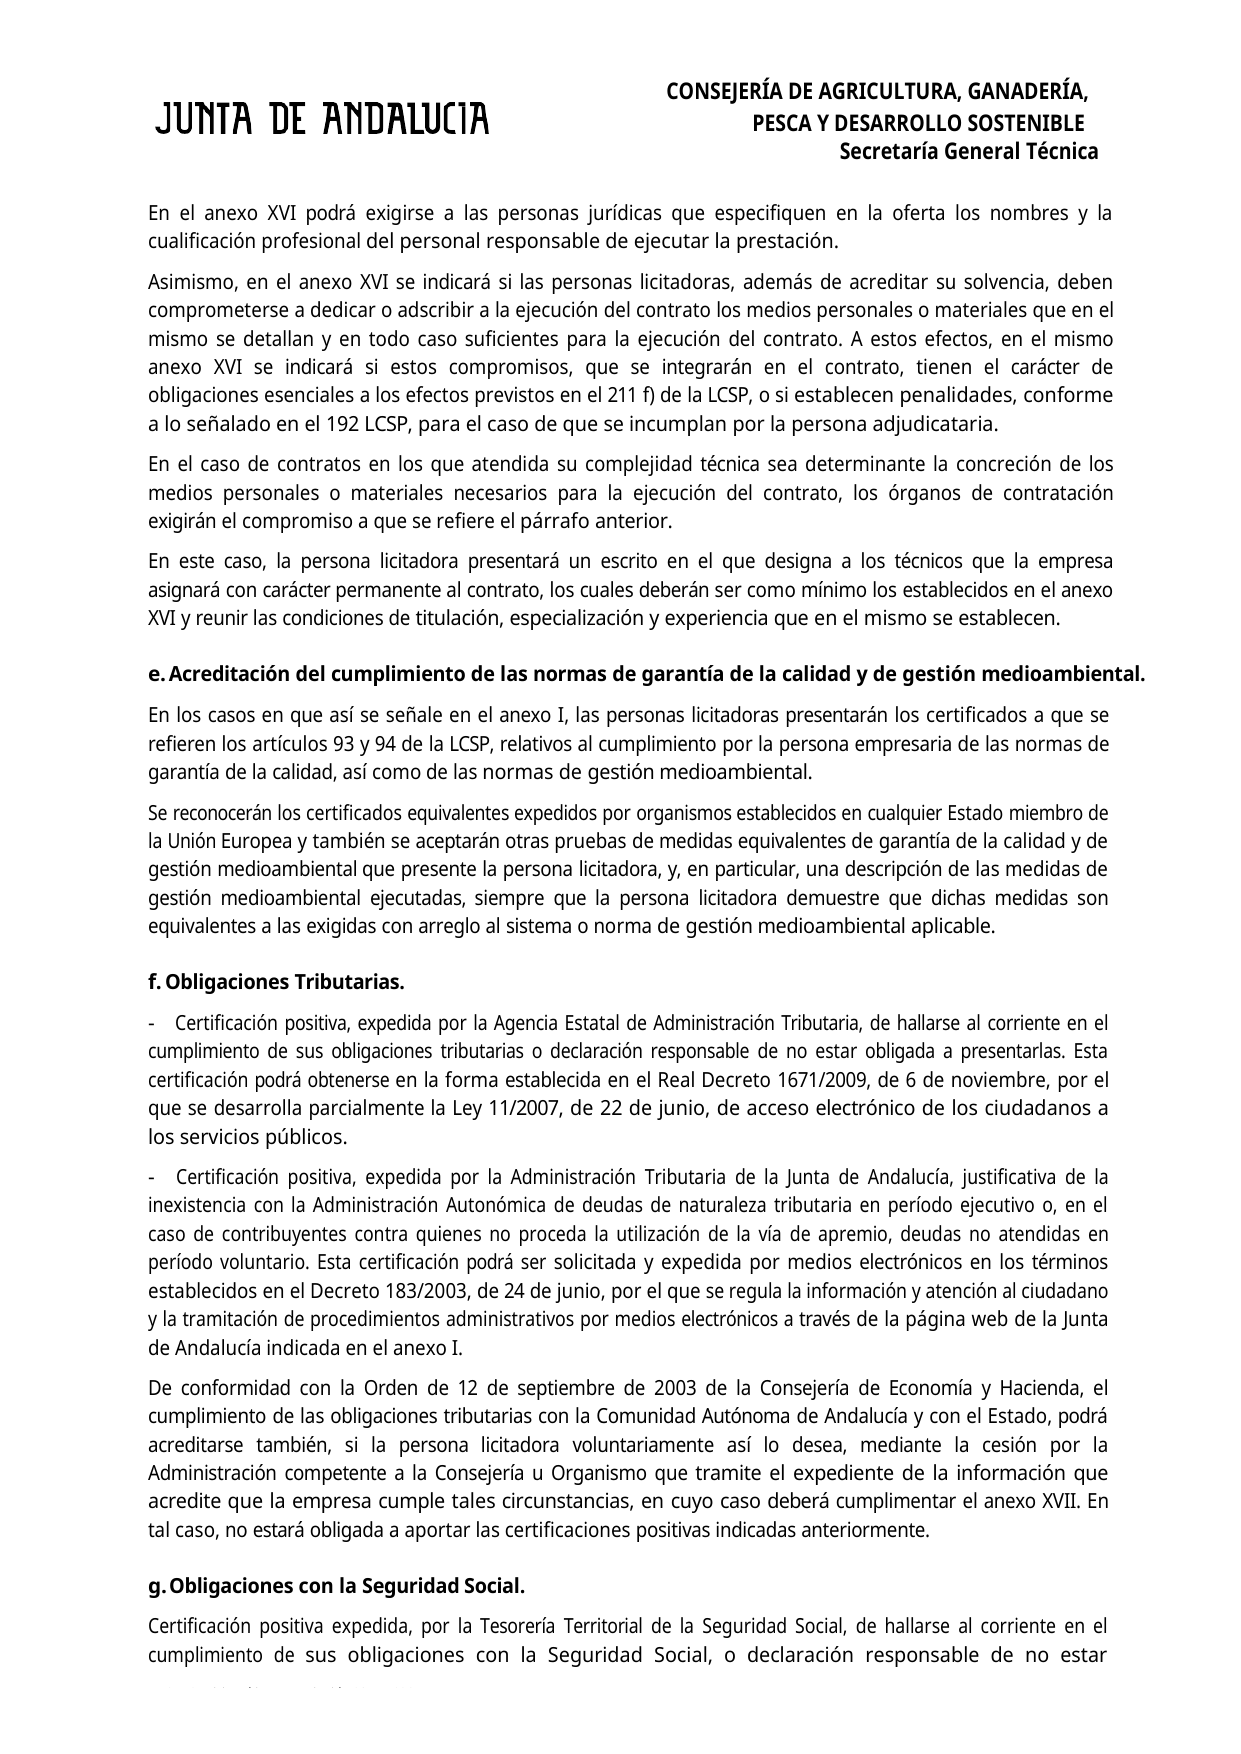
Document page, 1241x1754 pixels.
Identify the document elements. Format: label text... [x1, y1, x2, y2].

text Asimismo, en el anexo XVI se indicará si las personas licitadoras, además de acreditar su solvencia, deben comprometerse a dedicar o adscribir a la ejecución del contrato los medios personales o materiales que en el mismo se detallan y en todo caso suficientes para la ejecución del contrato. A estos efectos, en el mismo anexo XVI se indicará si estos compromisos, que se integrarán en el contrato, tienen el carácter de obligaciones esenciales a los efectos previstos en el 211 f) de la LCSP, o si establecen penalidades, conforme a lo señalado en el 192 LCSP, para el caso de que se incumplan por la persona adjudicataria. [148, 267, 1114, 437]
text Se reconocerán los certificados equivalentes expedidos por organismos establecidos en cualquier Estado miembro de la Unión Europea y también se aceptarán otras pruebas de medidas equivalentes de garantía de la calidad y de gestión medioambiental que presente la persona licitadora, y, en particular, una descripción de las medidas de gestión medioambiental ejecutadas, siempre que la persona licitadora demuestre que dichas medidas son equivalentes a las exigidas con arreglo al sistema o norma de gestión medioambiental aplicable. [148, 798, 1109, 940]
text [148, 1612, 1108, 1668]
picture [155, 102, 170, 134]
subtitle Obligaciones Tributarias. [148, 967, 1198, 996]
picture [195, 102, 214, 134]
list Certificación positiva, expedida por la Agencia Estatal de Administración Tributaria, de hallarse al corriente en el cumplimiento de sus obligaciones tributarias o declaración responsable de no estar obligada a presentarlas. Esta certificación podrá obtenerse en la forma establecida en el Real Decreto 1671/2009, de 6 de noviembre, por el que se desarrolla parcialmente la Ley 11/2007, de 22 de junio, de acceso electrónico de los ciudadanos a los servicios públicos. [148, 1008, 1109, 1150]
text En el anexo XVI podrá exigirse a las personas jurídicas que especifiquen en la oferta los nombres y la cualificación profesional del personal responsable de ejecutar la prestación. [148, 198, 1114, 255]
list Certificación positiva, expedida por la Administración Tributaria de la Junta de Andalucía, justificativa de la inexistencia con la Administración Autonómica de deudas de naturaleza tributaria en período ejecutivo o, en el caso de contribuyentes contra quienes no proceda la utilización de la vía de apremio, deudas no atendidas en período voluntario. Esta certificación podrá ser solicitada y expedida por medios electrónicos en los términos establecidos en el Decreto 183/2003, de 24 de junio, por el que se regula la información y atención al ciudadano y la tramitación de procedimientos administrativos por medios electrónicos a través de la página web de la Junta de Andalucía indicada en el anexo I. [148, 1162, 1109, 1361]
text De conformidad con la Orden de 12 de septiembre de 2003 de la Consejería de Economía y Hacienda, el cumplimiento de las obligaciones tributarias con la Comunidad Autónoma de Andalucía y con el Estado, podrá acreditarse también, si la persona licitadora voluntariamente así lo desea, mediante la cesión por la Administración competente a la Consejería u Organismo que tramite el expediente de la información que acredite que la empresa cumple tales circunstancias, en cuyo caso deberá cumplimentar el anexo XVII. En tal caso, no estará obligada a aportar las certificaciones positivas indicadas anteriormente. [148, 1373, 1109, 1543]
picture [470, 102, 489, 134]
subtitle Acreditación del cumplimiento de las normas de garantía de la calidad y de gestión medioambiental. [148, 659, 1198, 688]
picture [443, 102, 466, 134]
picture [232, 102, 252, 134]
text En el caso de contratos en los que atendida su complejidad técnica sea determinante la concreción de los medios personales o materiales necesarios para la ejecución del contrato, los órganos de contratación exigirán el compromiso a que se refiere el párrafo anterior. [148, 449, 1114, 534]
picture [364, 102, 384, 134]
picture [323, 102, 362, 134]
subtitle Obligaciones con la Seguridad Social. [148, 1571, 1198, 1599]
text En los casos en que así se señale en el anexo I, las personas licitadoras presentarán los certificados a que se refieren los artículos 93 y 94 de la LCSP, relativos al cumplimiento por la persona empresaria de las normas de garantía de la calidad, así como de las normas de gestión medioambiental. [148, 700, 1110, 786]
text En este caso, la persona licitadora presentará un escrito en el que designa a los técnicos que la empresa asignará con carácter permanente al contrato, los cuales deberán ser como mínimo los establecidos en el anexo XVI y reunir las condiciones de titulación, especialización y experiencia que en el mismo se establecen. [148, 547, 1114, 632]
picture [269, 102, 306, 134]
picture [173, 102, 192, 134]
